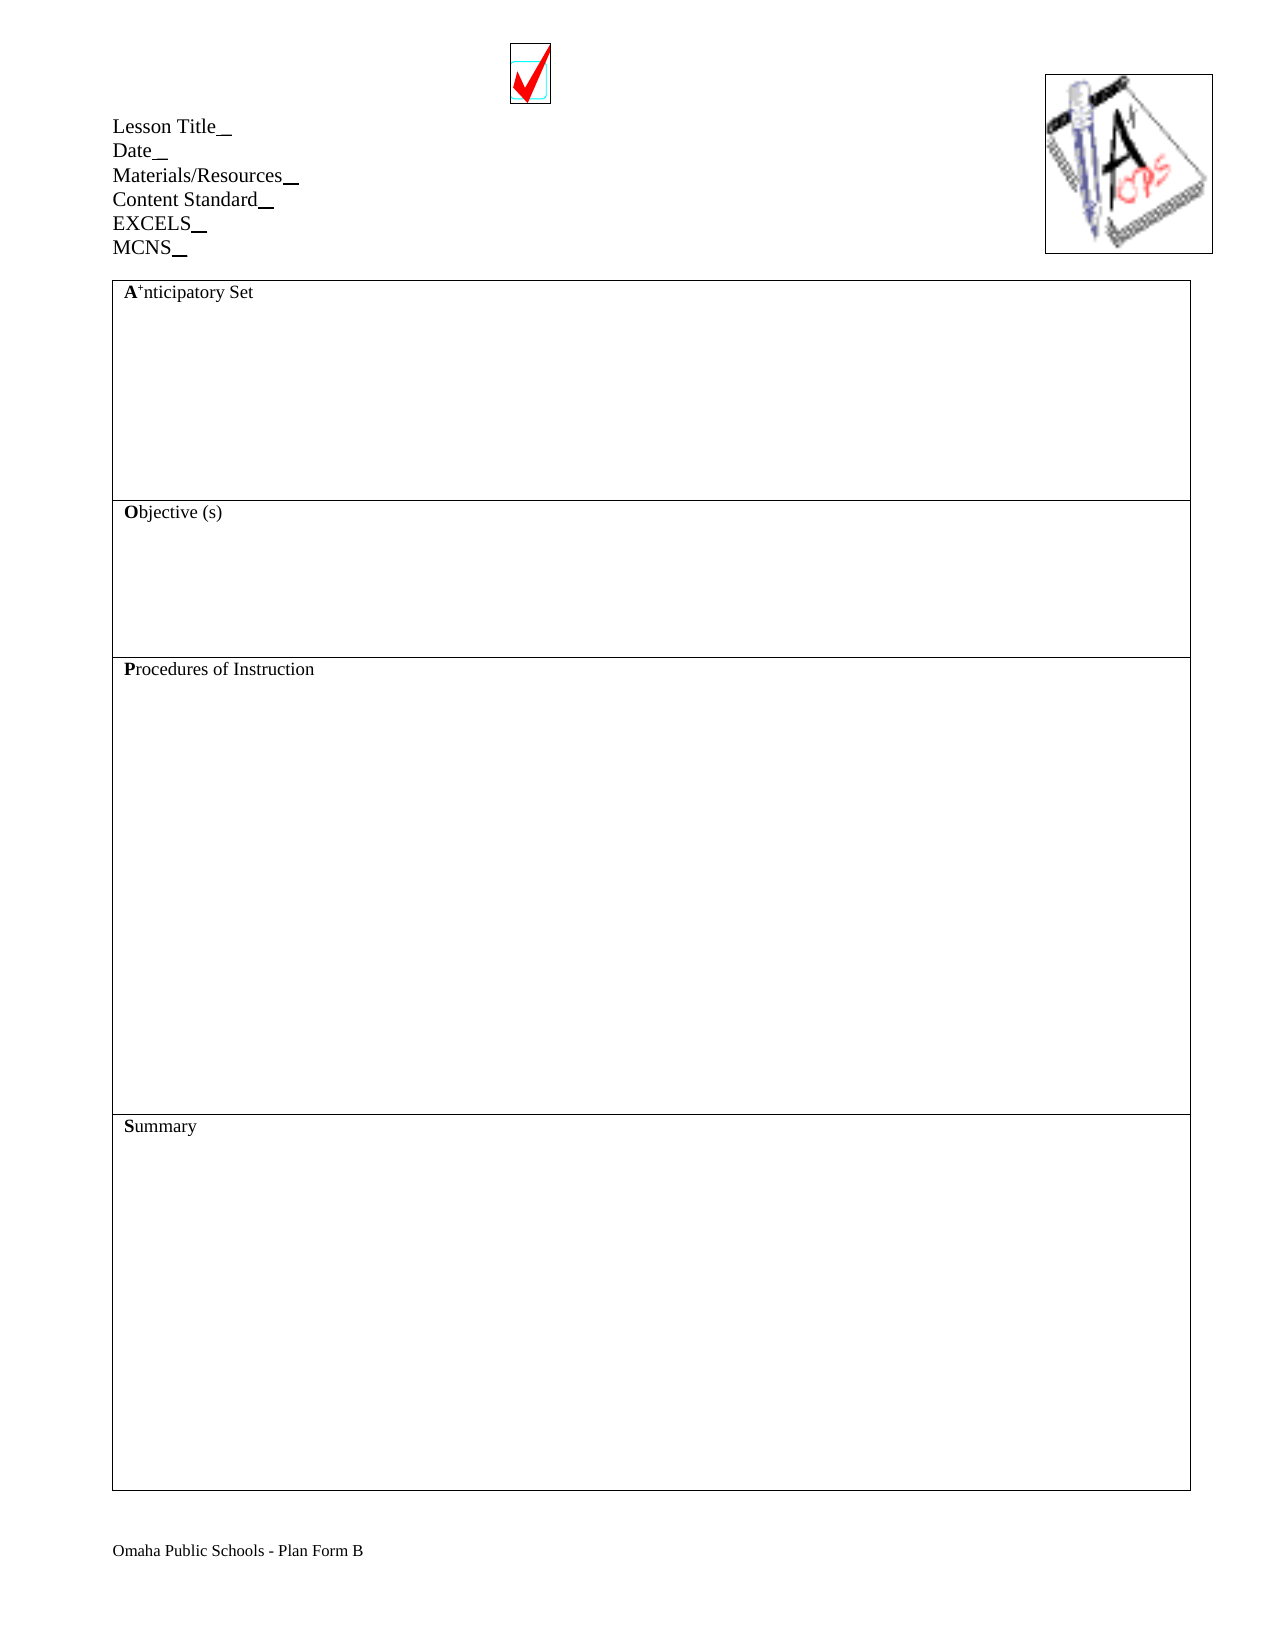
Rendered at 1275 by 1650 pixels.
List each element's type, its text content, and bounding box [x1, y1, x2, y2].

text Materials/Resources _ [112, 162, 1237, 187]
text Content Standard _ [112, 187, 1237, 211]
table_header A+nticipatory Set [113, 281, 1190, 499]
text Date _ [112, 138, 1237, 162]
table_cell Summary [113, 1115, 1190, 1490]
picture [1046, 75, 1212, 114]
text MCNS _ [112, 235, 1237, 259]
table_cell Objective (s) [113, 501, 1190, 657]
table_cell Procedures of Instruction [113, 658, 1190, 1114]
text Lesson Title _ [112, 114, 1237, 138]
text EXCELS _ [112, 211, 1237, 235]
